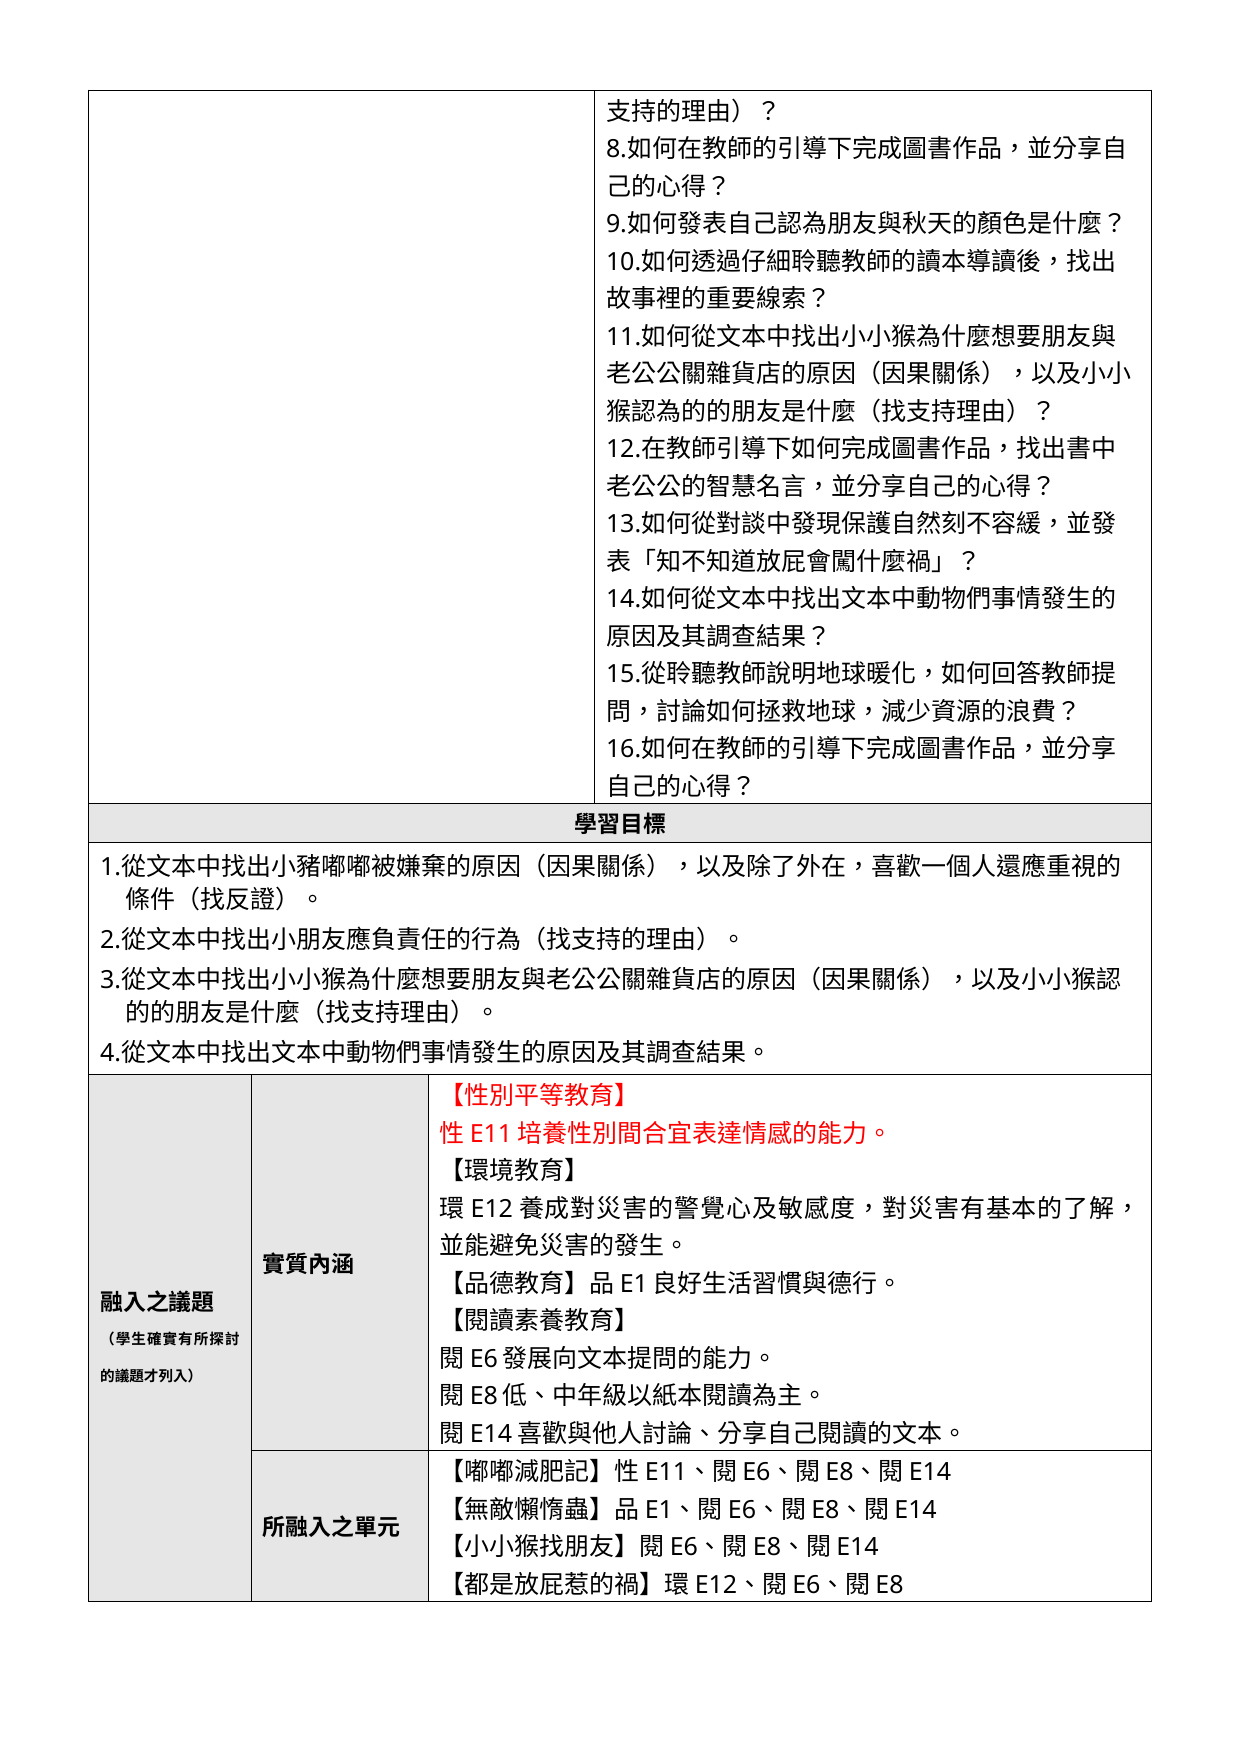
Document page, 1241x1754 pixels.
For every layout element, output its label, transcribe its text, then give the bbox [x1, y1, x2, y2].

table_cell 【嘟嘟減肥記】性E11、閱E6、閱E8、閱E14 【無敵懶惰蟲】品E1、閱E6、閱E8、閱E14 【小小猴找朋友】閱E6、閱E8、閱E14 【都是放屁惹的禍】環E12、閱E6、閱E8 [429, 1451, 1151, 1601]
table_cell [89, 91, 594, 803]
table_cell 學習目標 [89, 804, 1151, 842]
table_cell 融入之議題 （學生確實有所探討的議題才列入） [89, 1075, 251, 1601]
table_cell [595, 91, 1151, 803]
table_cell 所融入之單元 [252, 1451, 428, 1601]
table_cell 實質內涵 [252, 1075, 428, 1450]
table_cell 【性別平等教育】 性E11培養性別間合宜表達情感的能力。 【環境教育】 環E12養成對災害的警覺心及敏感度，對災害有基本的了解，並能避免災害的發生。 【品德教育】品E1良好生活習慣與德行。 【閱讀素養教育】 閱E6發展向文本提問的能力。 閱E8低、中年級以紙本閱讀為主。 閱E14喜歡與他人討論、分享自己閱讀的文本。 [429, 1075, 1151, 1450]
table_cell 1.從文本中找出小豬嘟嘟被嫌棄的原因（因果關係），以及除了外在，喜歡一個人還應重視的條件（找反證）。 2.從文本中找出小朋友應負責任的行為（找支持的理由）。 3.從文本中找出小小猴為什麼想要朋友與老公公關雜貨店的原因（因果關係），以及小小猴認的的朋友是什麼（找支持理由）。 4.從文本中找出文本中動物們事情發生的原因及其調查結果。 [89, 843, 1151, 1074]
